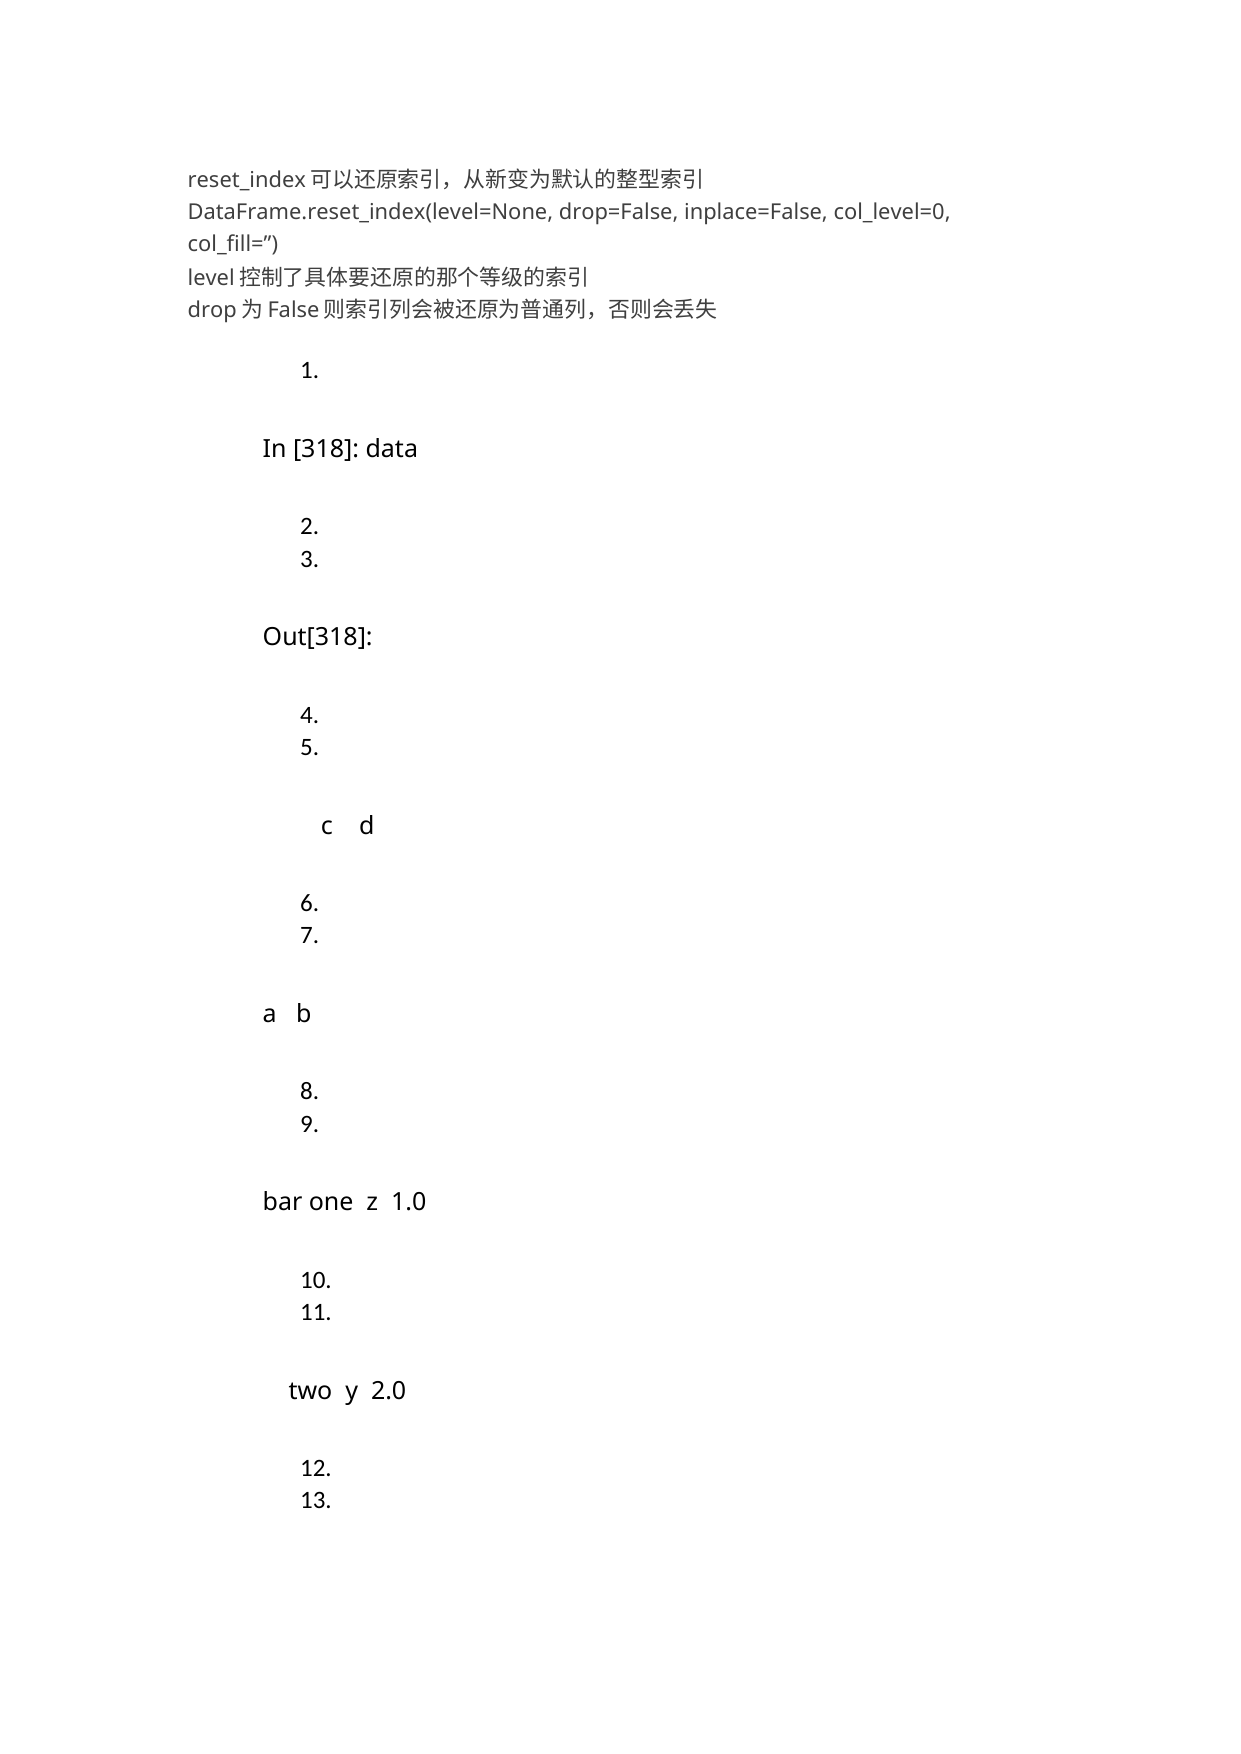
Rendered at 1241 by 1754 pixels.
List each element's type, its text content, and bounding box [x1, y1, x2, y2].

text In [318]: data [262, 415, 1053, 480]
text a b [262, 980, 1053, 1045]
text reset_index可以还原索引，从新变为默认的整型索引 DataFrame.reset_index(level=None, drop=False, inplace=False, col_level=0, col_fill=”) level控制了具体要还原的那个等级的索引 drop为False则索引列会被还原为普通列，否则会丢失 [187, 162, 1053, 324]
text two y 2.0 [262, 1357, 1053, 1422]
text Out[318]: [262, 604, 1053, 669]
text c d [262, 792, 1053, 857]
text bar one z 1.0 [262, 1169, 1053, 1234]
